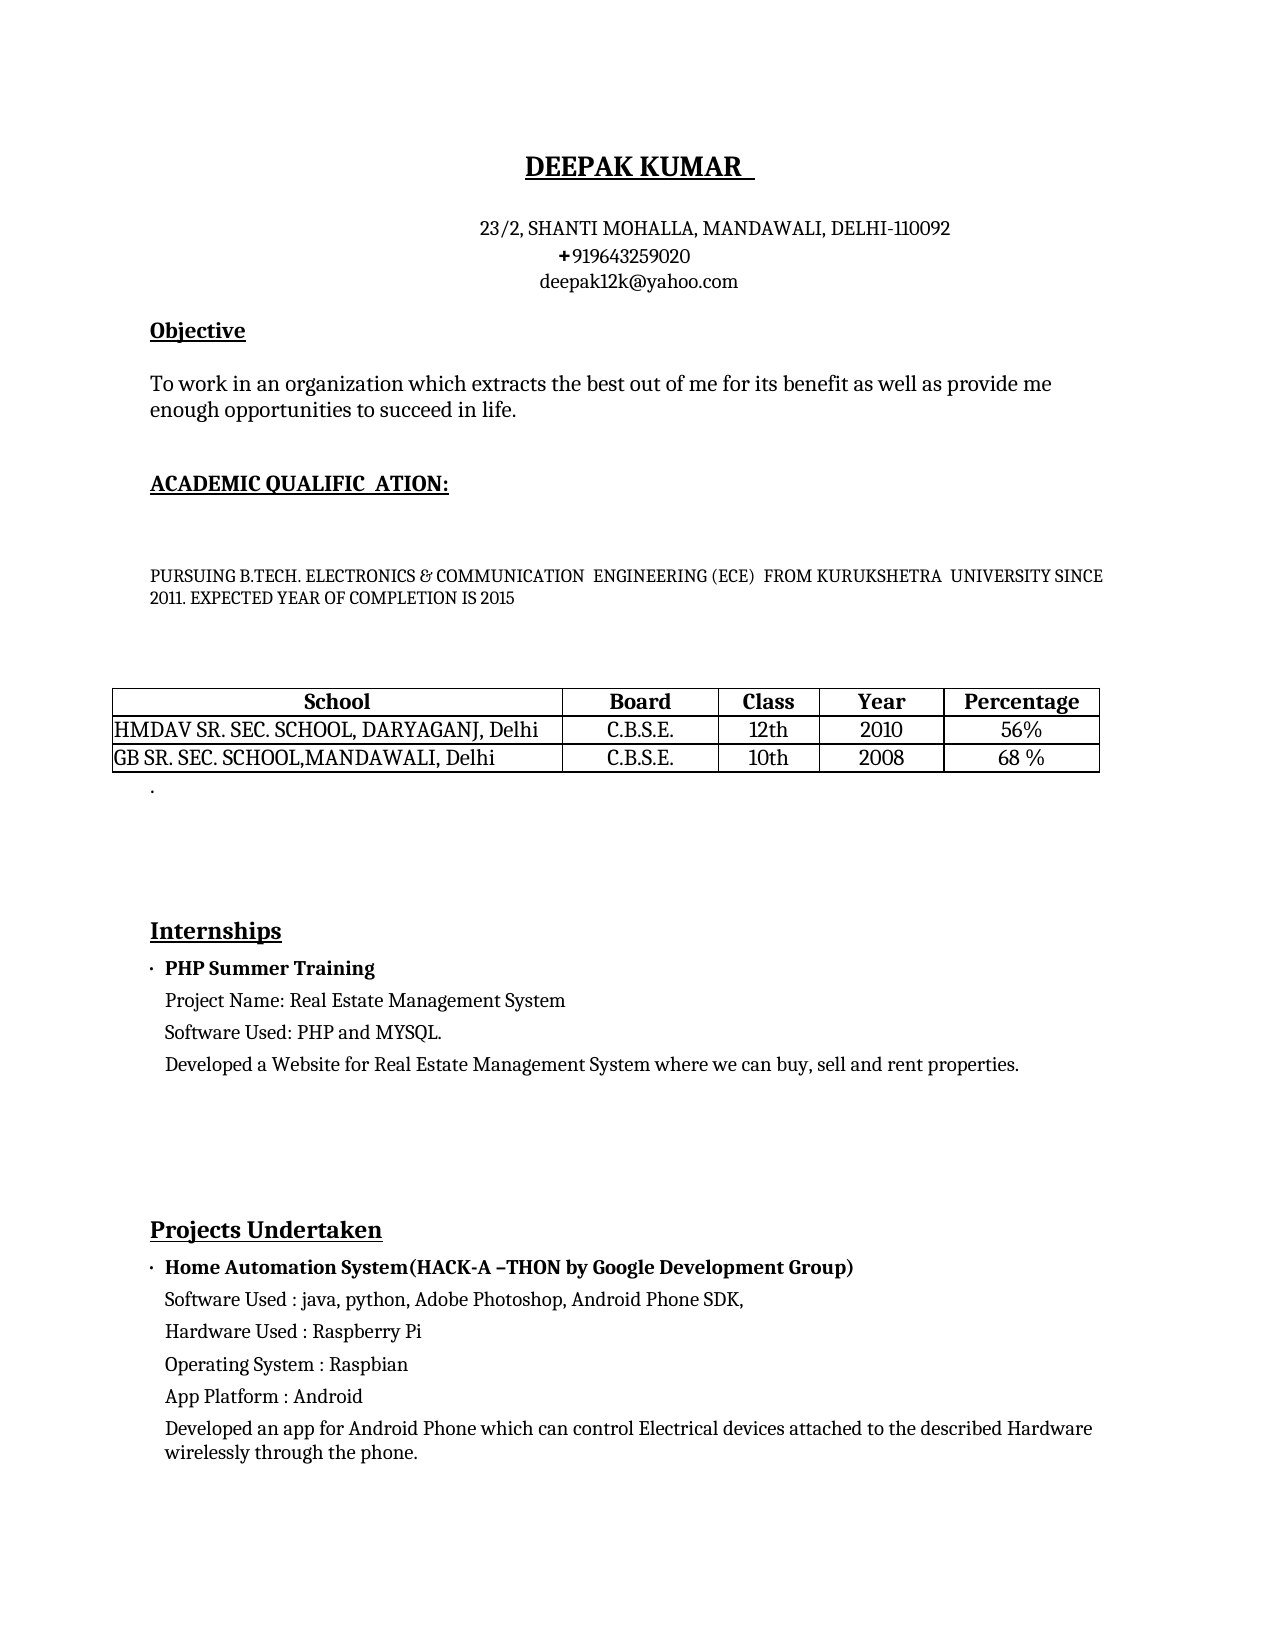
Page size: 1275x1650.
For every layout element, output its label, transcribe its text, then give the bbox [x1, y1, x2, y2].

table_cell 68 % [945, 745, 1099, 771]
text PURSUING B.Tech. ELECTRONICS & COMMUNICATION engineering (ECE) FROM KURUKSHETRA university SInce 2011. Expected year of completion is 2015 [150, 566, 1125, 609]
list Software Used : java, python, Adobe Photoshop, Android Phone SDK, [165, 1288, 1125, 1312]
list Operating System : Raspbian [165, 1352, 1125, 1376]
table_header Board [563, 689, 718, 715]
list Project Name: Real Estate Management System [165, 988, 1125, 1012]
table_header Year [820, 689, 943, 715]
table_cell HMDAV SR. SEC. SCHOOL, DARYAGANJ, Delhi [113, 717, 562, 743]
list Developed an app for Android Phone which can control Electrical devices attached to the described Hardware wirelessly through the phone. [165, 1417, 1125, 1465]
table_cell C.B.S.E. [563, 745, 718, 771]
text To work in an organization which extracts the best out of me for its benefit as well as provide me enough opportunities to succeed in life. [150, 370, 1125, 423]
text 23/2, SHANTI MOHALLA, MANDAWALI, DELHI-110092 [150, 217, 1125, 241]
text Objective [150, 318, 1125, 344]
list Software Used: PHP and MYSQL. [165, 1021, 1125, 1045]
list Developed a Website for Real Estate Management System where we can buy, sell and rent properties. [165, 1053, 1125, 1077]
text deepak12k@yahoo.com [150, 270, 1125, 294]
subtitle ACADEMIC QUALIFIC ATION: [150, 471, 1125, 497]
list App Platform : Android [165, 1385, 1125, 1409]
subtitle Projects Undertaken [150, 1216, 1125, 1245]
table_cell 2008 [820, 745, 943, 771]
list Home Automation System(HACK-A –THON by Google Development Group) [150, 1256, 1125, 1279]
table_header Class [719, 689, 819, 715]
text . [150, 773, 1125, 799]
table_cell GB SR. SEC. SCHOOL,MANDAWALI, Delhi [113, 745, 562, 771]
subtitle Internships [150, 917, 1125, 946]
table_cell 2010 [820, 717, 943, 743]
table_cell 10th [719, 745, 819, 771]
text +919643259020 [150, 241, 1125, 270]
list PHP Summer Training [150, 956, 1125, 980]
list Hardware Used : Raspberry Pi [165, 1320, 1125, 1344]
table_cell 12th [719, 717, 819, 743]
table_header School [113, 689, 562, 715]
table_cell C.B.S.E. [563, 717, 718, 743]
text DEEPAK KUMAR [450, 150, 1125, 183]
table_cell 56% [945, 717, 1099, 743]
table_header Percentage [945, 689, 1099, 715]
